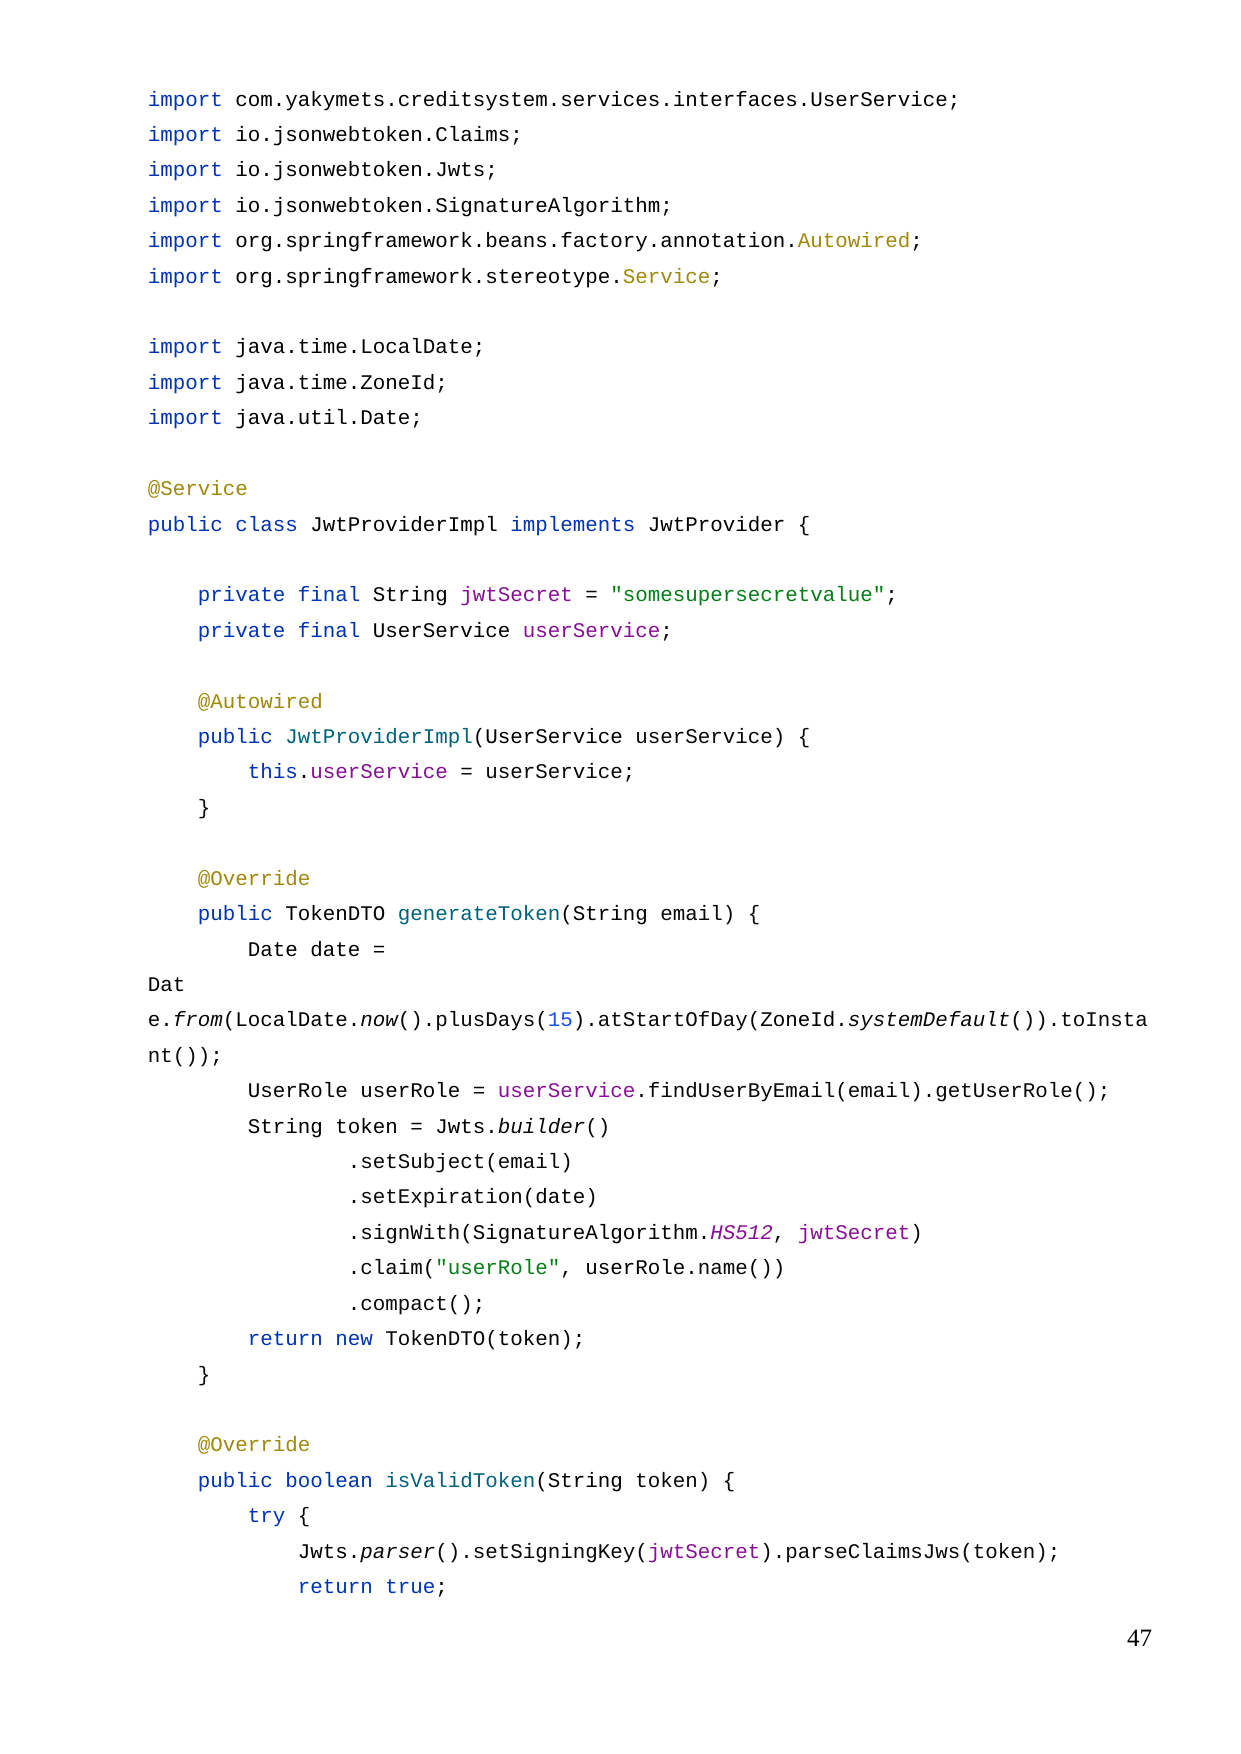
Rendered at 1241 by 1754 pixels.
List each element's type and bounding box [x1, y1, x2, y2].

text [148, 88, 1152, 1600]
